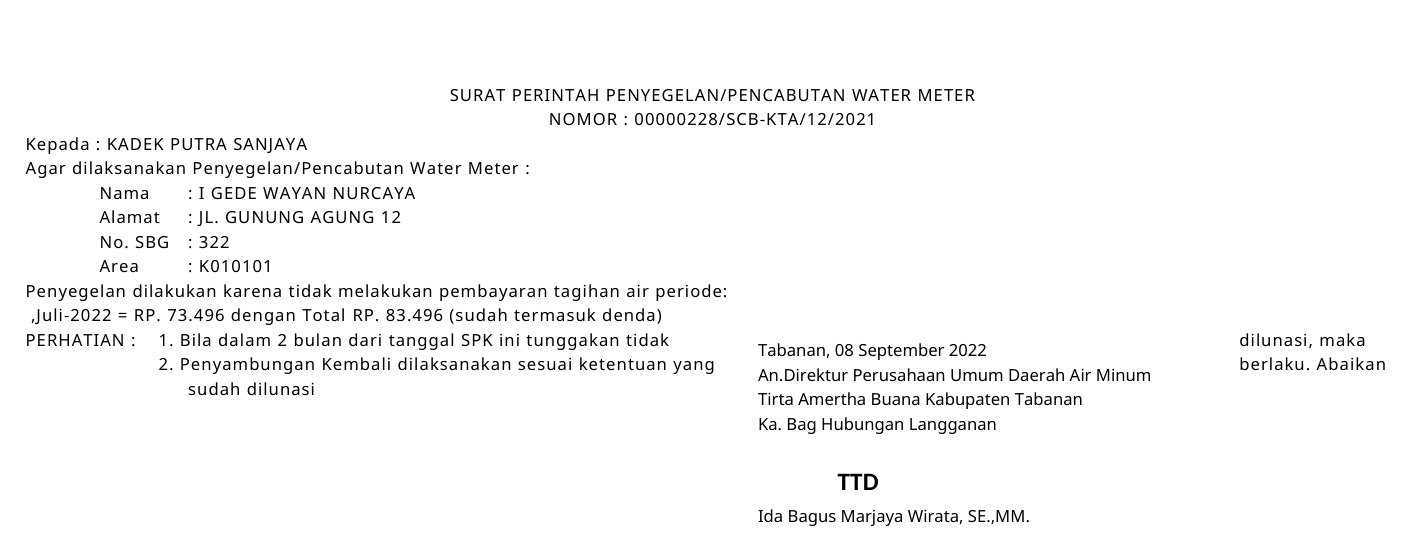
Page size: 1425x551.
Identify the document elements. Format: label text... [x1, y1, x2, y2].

text Kepada : KADEK PUTRA SANJAYA [25, 132, 1399, 155]
text 2. Penyambungan Kembali dilaksanakan sesuai ketentuan yang berlaku. Abaikan surat ini bila tunggakan [25, 353, 1399, 376]
text Area : K010101 [25, 255, 1399, 278]
text SURAT PERINTAH PENYEGELAN/PENCABUTAN WATER METER [25, 83, 1399, 106]
text Agar dilaksanakan Penyegelan/Pencabutan Water Meter : [25, 157, 1399, 180]
text PERHATIAN : 1. Bila dalam 2 bulan dari tanggal SPK ini tunggakan tidak dilunasi, maka sambungan air minum akan dicabut. [25, 328, 1399, 351]
text Penyegelan dilakukan karena tidak melakukan pembayaran tagihan air periode: [25, 279, 1399, 302]
text ,Juli-2022 = RP. 73.496 dengan Total RP. 83.496 (sudah termasuk denda) [25, 304, 1399, 327]
text Alamat : JL. GUNUNG AGUNG 12 [25, 206, 1399, 229]
text No. SBG : 322 [25, 230, 1399, 253]
text NOMOR : 00000228/SCB-KTA/12/2021 [25, 108, 1399, 131]
text sudah dilunasi [25, 377, 1399, 400]
text Nama : I GEDE WAYAN NURCAYA [25, 181, 1399, 204]
